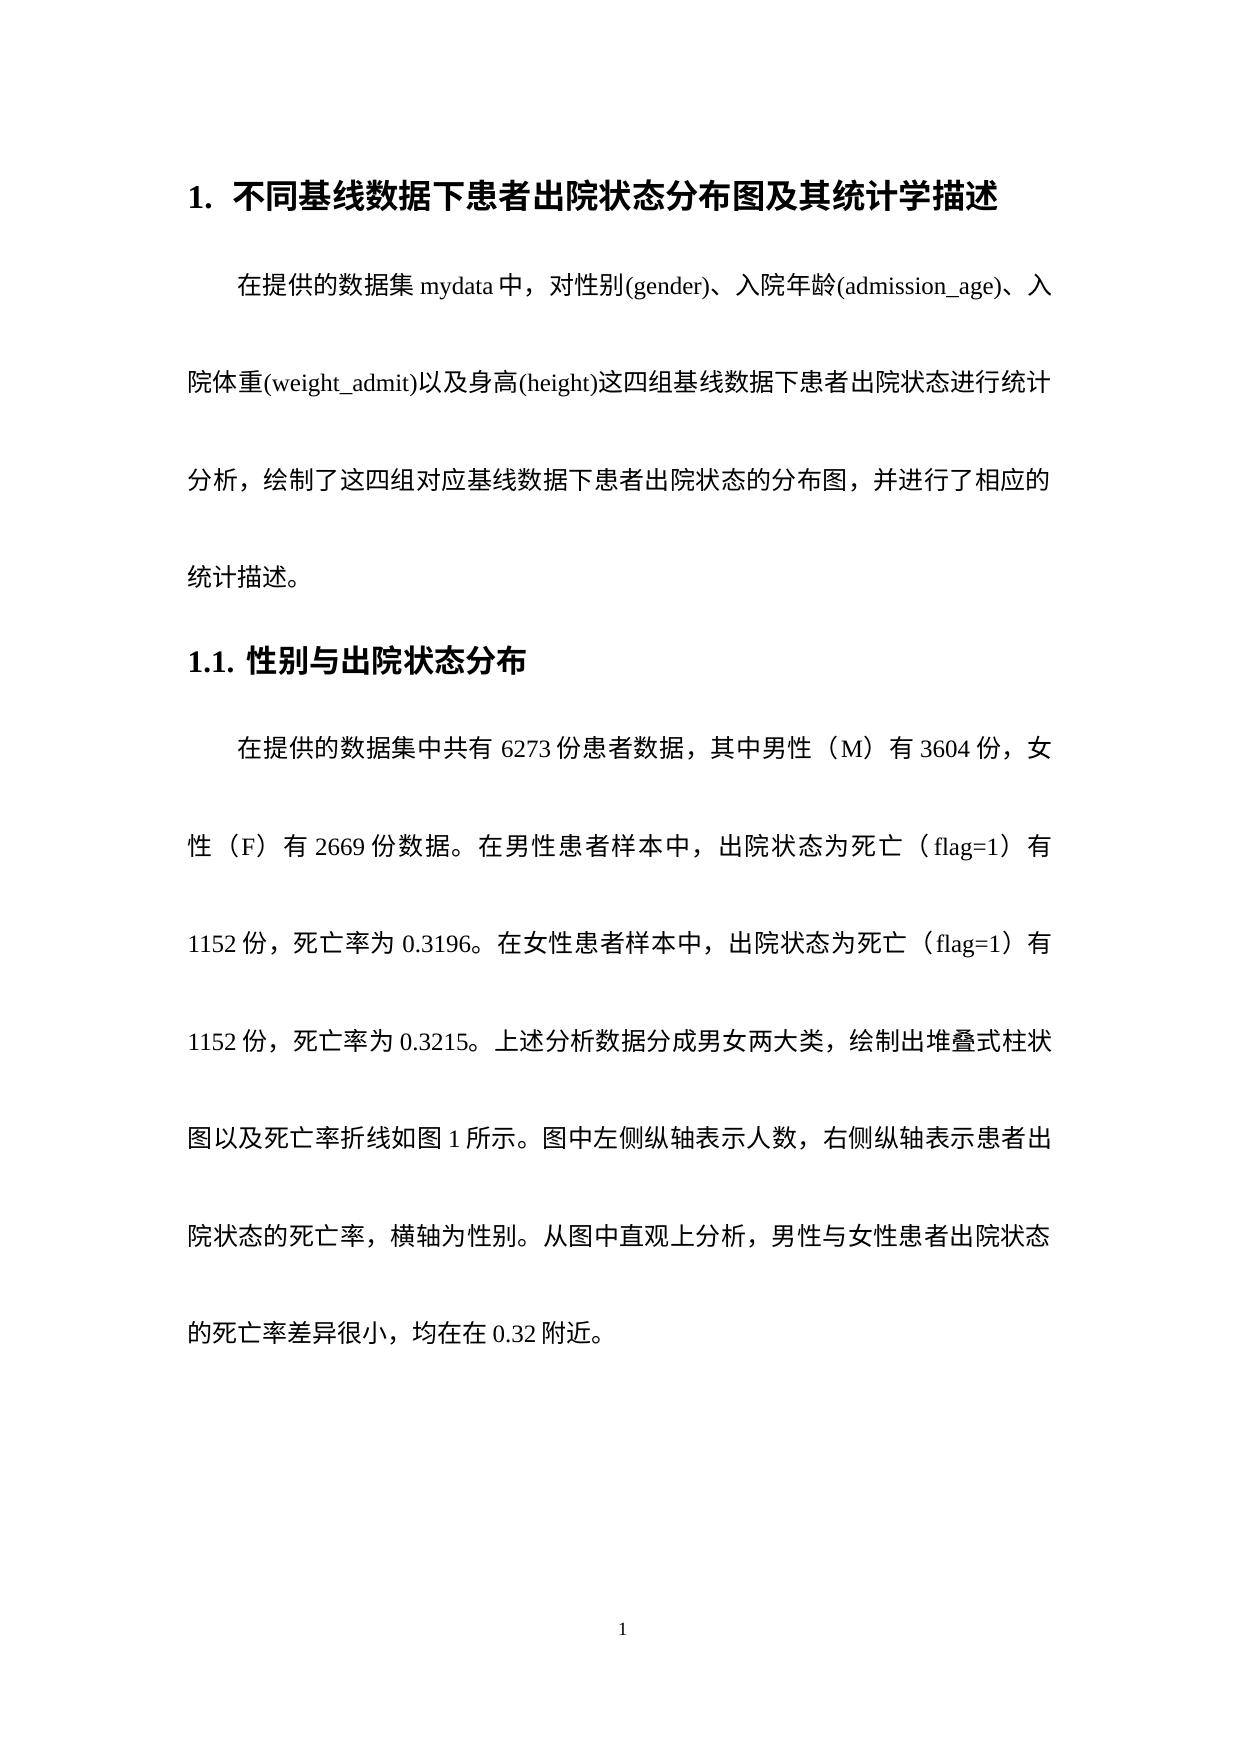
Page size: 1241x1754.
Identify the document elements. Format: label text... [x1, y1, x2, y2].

text 在提供的数据集中共有6273份患者数据，其中男性（M）有3604份，女性（F）有2669份数据。在男性患者样本中，出院状态为死亡（flag=1）有1152份，死亡率为0.3196。在女性患者样本中，出院状态为死亡（flag=1）有1152份，死亡率为0.3215。上述分析数据分成男女两大类，绘制出堆叠式柱状图以及死亡率折线如图1所示。图中左侧纵轴表示人数，右侧纵轴表示患者出院状态的死亡率，横轴为性别。从图中直观上分析，男性与女性患者出院状态的死亡率差异很小，均在在0.32附近。 [187, 714, 1053, 1364]
subtitle 性别与出院状态分布 [187, 627, 1053, 692]
text 在提供的数据集mydata中，对性别(gender)、入院年龄(admission_age)、入院体重(weight_admit)以及身高(height)这四组基线数据下患者出院状态进行统计分析，绘制了这四组对应基线数据下患者出院状态的分布图，并进行了相应的统计描述。 [187, 251, 1053, 608]
subtitle 不同基线数据下患者出院状态分布图及其统计学描述 [187, 162, 1053, 227]
